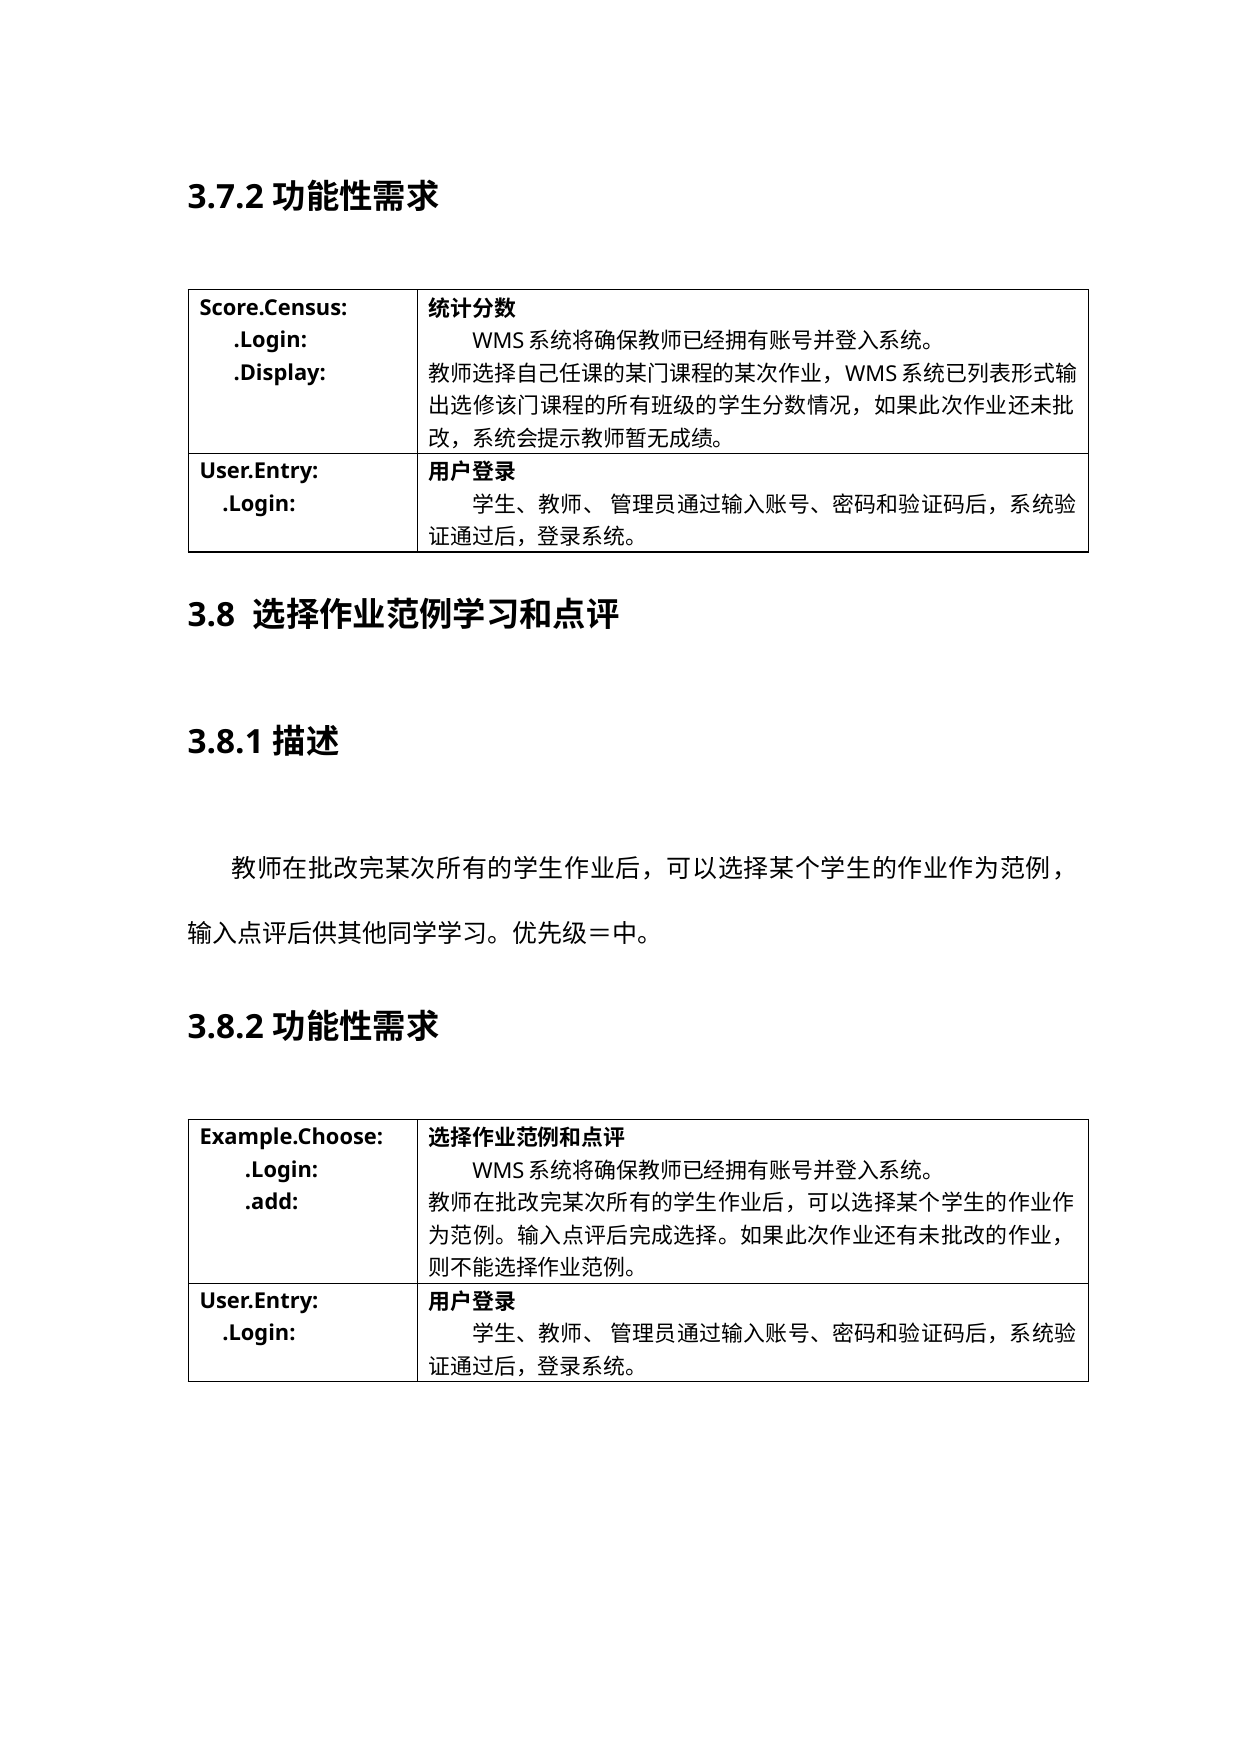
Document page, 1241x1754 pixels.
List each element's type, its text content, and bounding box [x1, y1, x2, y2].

table_cell 用户登录 学生、教师、 管理员通过输入账号、密码和验证码后，系统验证通过后，登录系统。 [418, 454, 1088, 551]
table_cell 用户登录 学生、教师、 管理员通过输入账号、密码和验证码后，系统验证通过后，登录系统。 [418, 1284, 1088, 1381]
subtitle 3.8.2 功能性需求 [187, 991, 1053, 1056]
table_header 统计分数 WMS系统将确保教师已经拥有账号并登入系统。 教师选择自己任课的某门课程的某次作业，WMS系统已列表形式输出选修该门课程的所有班级的学生分数情况，如果此次作业还未批改，系统会提示教师暂无成绩。 [418, 290, 1088, 453]
table_cell User.Entry: .Login: [189, 454, 417, 551]
subtitle 3.8 选择作业范例学习和点评 [187, 579, 1053, 644]
text 教师在批改完某次所有的学生作业后，可以选择某个学生的作业作为范例，输入点评后供其他同学学习。优先级＝中。 [187, 834, 1053, 964]
table_cell User.Entry: .Login: [189, 1284, 417, 1381]
table_header Example.Choose: .Login: .add: [189, 1120, 417, 1282]
table_header 选择作业范例和点评 WMS系统将确保教师已经拥有账号并登入系统。 教师在批改完某次所有的学生作业后，可以选择某个学生的作业作为范例。输入点评后完成选择。如果此次作业还有未批改的作业，则不能选择作业范例。 [418, 1120, 1088, 1282]
subtitle 3.7.2 功能性需求 [187, 162, 1053, 227]
subtitle 3.8.1 描述 [187, 707, 1053, 772]
table_header Score.Census: .Login: .Display: [189, 290, 417, 453]
